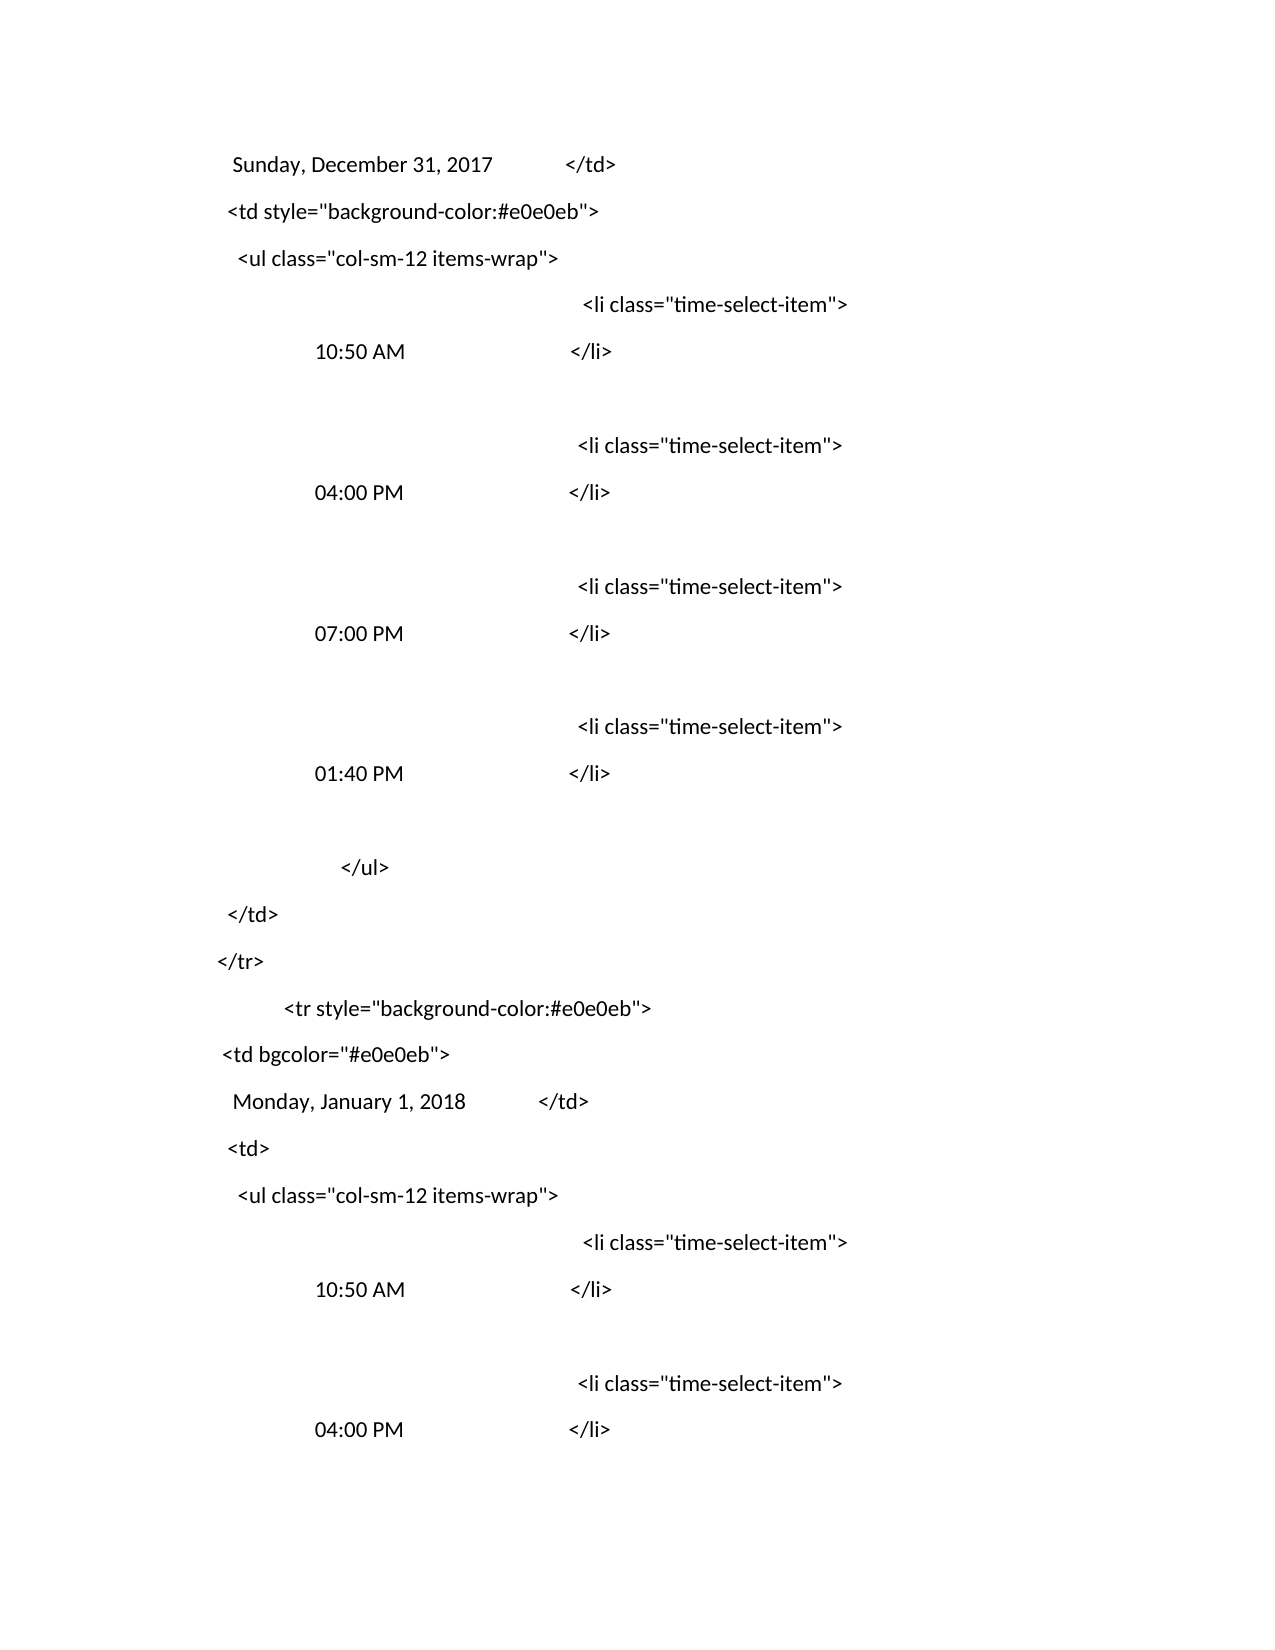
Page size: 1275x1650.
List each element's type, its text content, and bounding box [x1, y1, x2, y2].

text </tr> [150, 947, 1125, 975]
text <li class="time-select-item"> [150, 431, 1125, 459]
text <li class="time-select-item"> [150, 1228, 1125, 1256]
text Sunday, December 31, 2017 </td> [150, 150, 1125, 178]
text </td> [150, 900, 1125, 928]
text 10:50 AM </li> [150, 1275, 1125, 1303]
text <ul class="col-sm-12 items-wrap"> [150, 1181, 1125, 1209]
text <li class="time-select-item"> [150, 1369, 1125, 1397]
text 04:00 PM </li> [150, 1416, 1125, 1444]
text <ul class="col-sm-12 items-wrap"> [150, 244, 1125, 272]
text 10:50 AM </li> [150, 337, 1125, 366]
text <li class="time-select-item"> [150, 291, 1125, 319]
text <td style="background-color:#e0e0eb"> [150, 197, 1125, 225]
text Monday, January 1, 2018 </td> [150, 1087, 1125, 1116]
text <td bgcolor="#e0e0eb"> [150, 1041, 1125, 1069]
text <tr style="background-color:#e0e0eb"> [150, 994, 1125, 1022]
text 07:00 PM </li> [150, 619, 1125, 647]
text <li class="time-select-item"> [150, 712, 1125, 741]
text </ul> [150, 853, 1125, 881]
text <td> [150, 1134, 1125, 1162]
text <li class="time-select-item"> [150, 572, 1125, 600]
text 01:40 PM </li> [150, 759, 1125, 787]
text 04:00 PM </li> [150, 478, 1125, 506]
